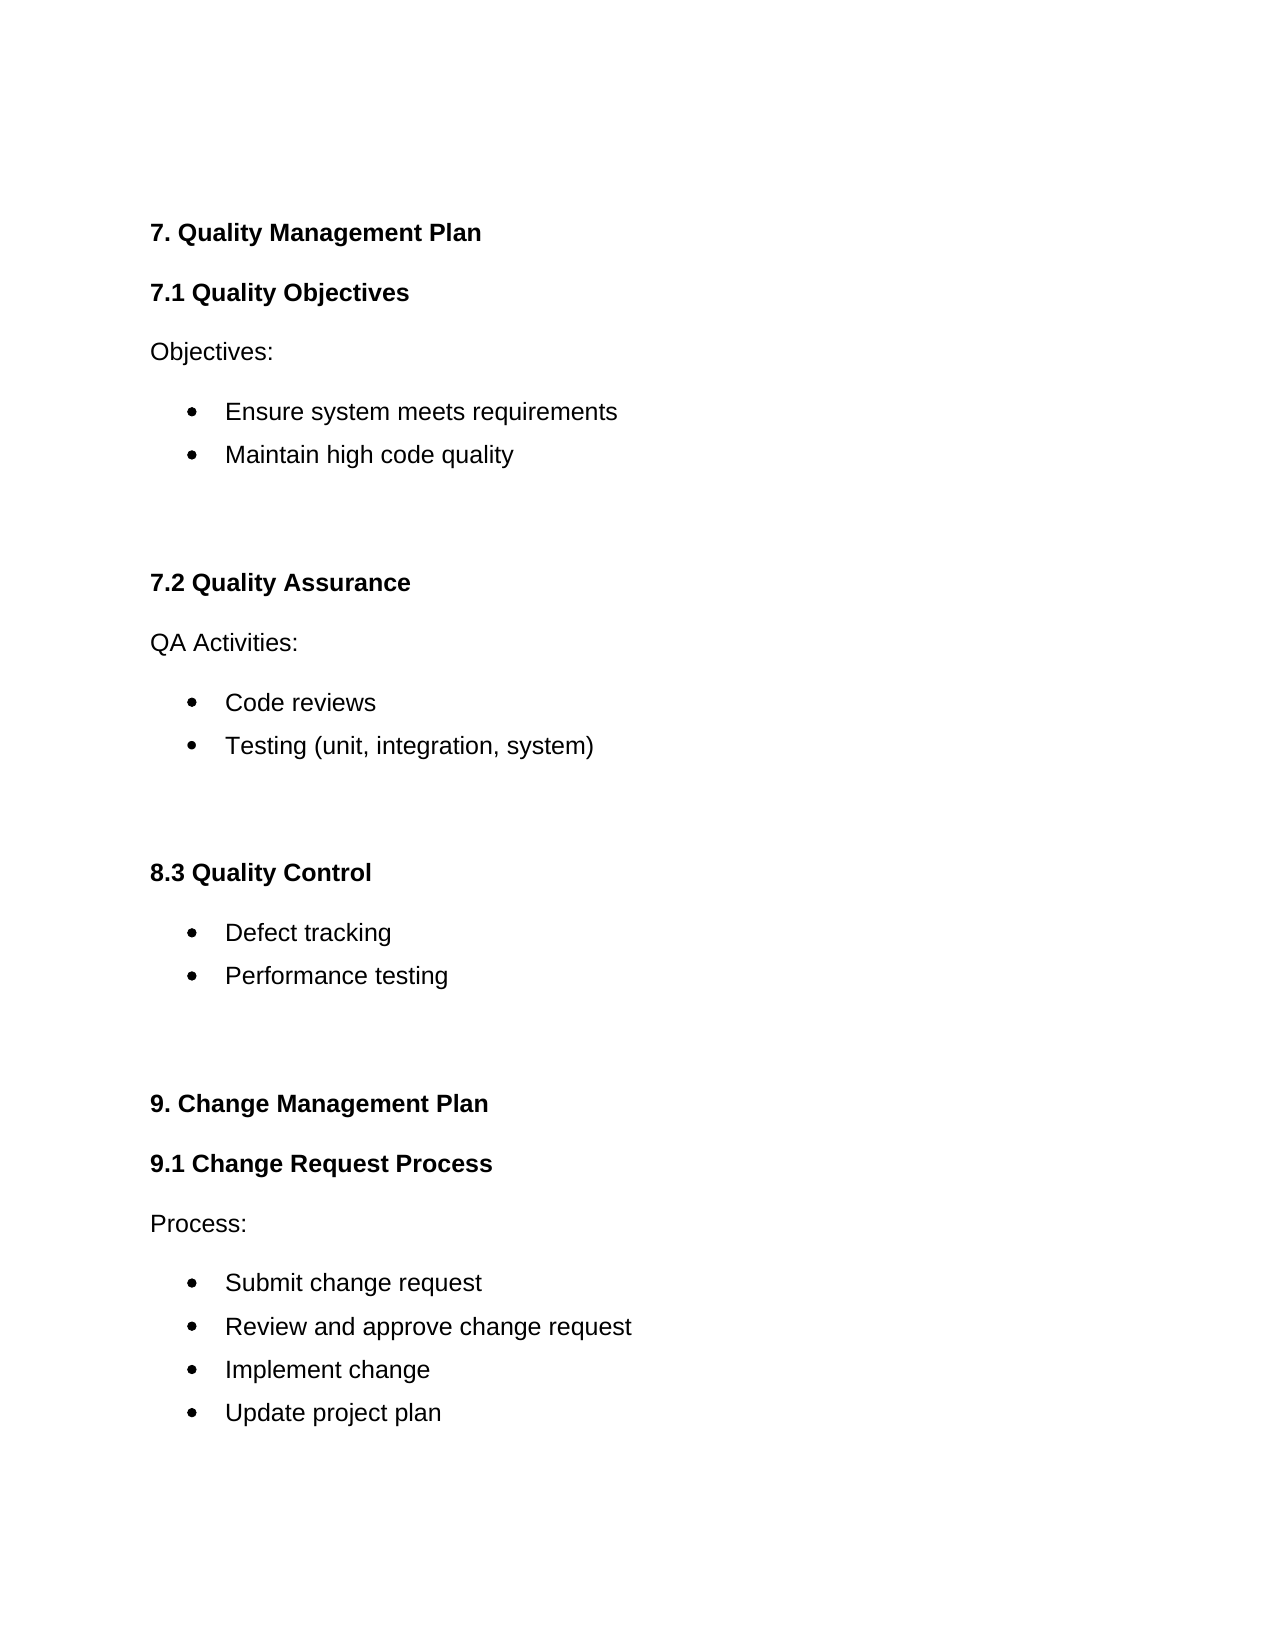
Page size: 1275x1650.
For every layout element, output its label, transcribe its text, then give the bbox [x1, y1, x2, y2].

list Maintain high code quality [187, 440, 1125, 469]
text 9. Change Management Plan [150, 1089, 1125, 1118]
text QA Activities: [150, 628, 1125, 656]
text 8.3 Quality Control [150, 858, 1125, 887]
list Performance testing [187, 961, 1125, 990]
text Objectives: [150, 337, 1125, 366]
list Ensure system meets requirements [187, 397, 1125, 426]
list Submit change request [187, 1268, 1125, 1297]
list Update project plan [187, 1398, 1125, 1427]
text 9.1 Change Request Process [150, 1149, 1125, 1177]
list Code reviews [187, 687, 1125, 716]
text 7.1 Quality Objectives [150, 277, 1125, 306]
text Process: [150, 1208, 1125, 1237]
text 7. Quality Management Plan [150, 218, 1125, 246]
list Review and approve change request [187, 1312, 1125, 1340]
list Testing (unit, integration, system) [187, 731, 1125, 759]
list Defect tracking [187, 918, 1125, 947]
list Implement change [187, 1355, 1125, 1384]
text 7.2 Quality Assurance [150, 568, 1125, 597]
